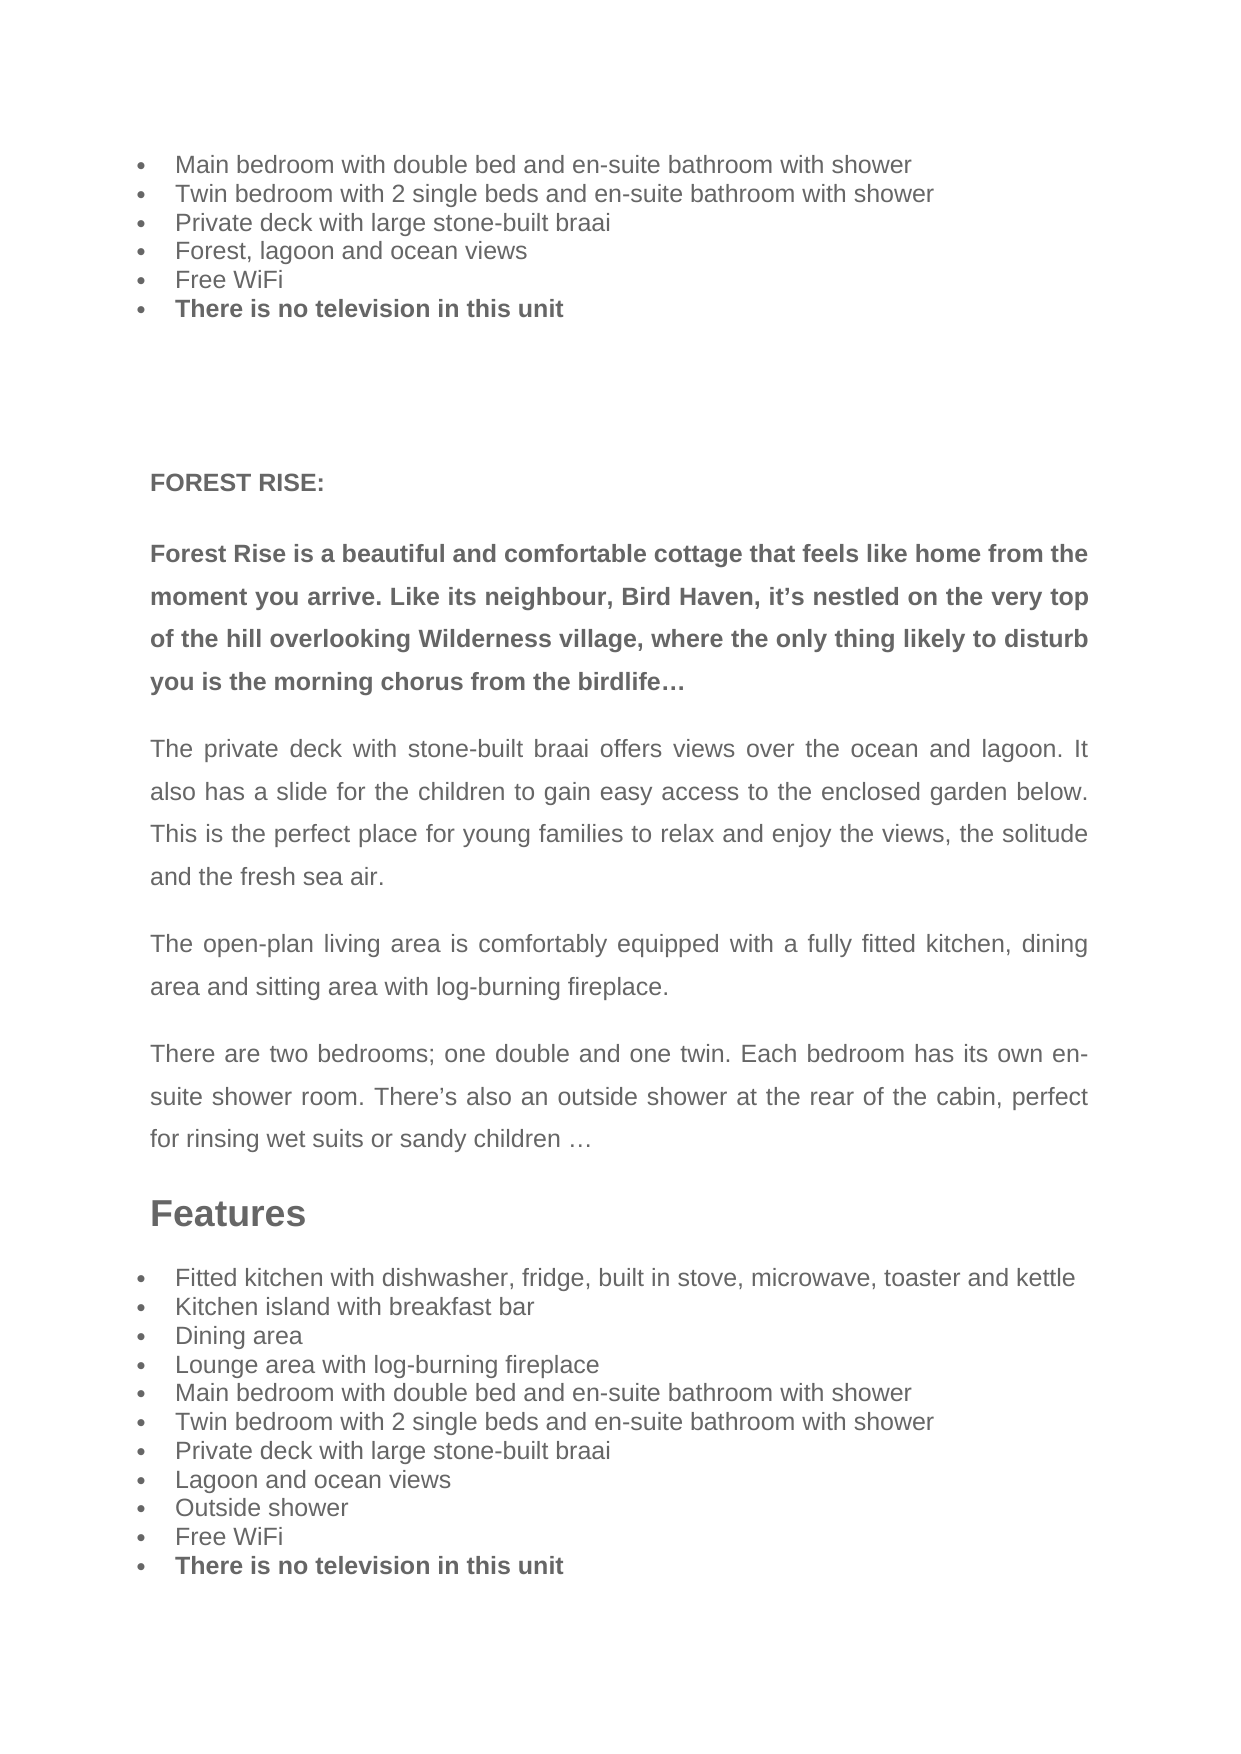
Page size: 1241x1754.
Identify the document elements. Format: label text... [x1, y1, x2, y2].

list Private deck with large stone-built braai [137, 207, 1090, 236]
text Features [150, 1178, 1090, 1234]
list Private deck with large stone-built braai [137, 1436, 1090, 1464]
list Free WiFi [137, 1522, 1090, 1551]
text FOREST RISE: [150, 467, 1090, 496]
list Twin bedroom with 2 single beds and en-suite bathroom with shower [137, 179, 1090, 207]
list There is no television in this unit [137, 294, 1090, 322]
text There are two bedrooms; one double and one twin. Each bedroom has its own en-suite shower room. There’s also an outside shower at the rear of the cabin, perfect for rinsing wet suits or sandy children … [150, 1025, 1090, 1153]
list Fitted kitchen with dishwasher, fridge, built in stove, microwave, toaster and kettle [137, 1263, 1090, 1292]
list Forest, lagoon and ocean views [137, 236, 1090, 265]
text Forest Rise is a beautiful and comfortable cottage that feels like home from the moment you arrive. Like its neighbour, Bird Haven, it’s nestled on the very top of the hill overlooking Wilderness village, where the only thing likely to disturb you is the morning chorus from the birdlife… [150, 525, 1090, 695]
list Dining area [137, 1321, 1090, 1349]
list Twin bedroom with 2 single beds and en-suite bathroom with shower [137, 1407, 1090, 1436]
list Kitchen island with breakfast bar [137, 1292, 1090, 1321]
list Free WiFi [137, 265, 1090, 294]
list Main bedroom with double bed and en-suite bathroom with shower [137, 1378, 1090, 1407]
list Main bedroom with double bed and en-suite bathroom with shower [137, 150, 1090, 179]
list Outside shower [137, 1493, 1090, 1522]
list Lounge area with log-burning fireplace [137, 1349, 1090, 1378]
list There is no television in this unit [137, 1551, 1090, 1579]
text The open-plan living area is comfortably equipped with a fully fitted kitchen, dining area and sitting area with log-burning fireplace. [150, 915, 1090, 1000]
text The private deck with stone-built braai offers views over the ocean and lagoon. It also has a slide for the children to gain easy access to the enclosed garden below. This is the perfect place for young families to relax and enjoy the views, the solitude and the fresh sea air. [150, 720, 1090, 890]
list Lagoon and ocean views [137, 1464, 1090, 1493]
